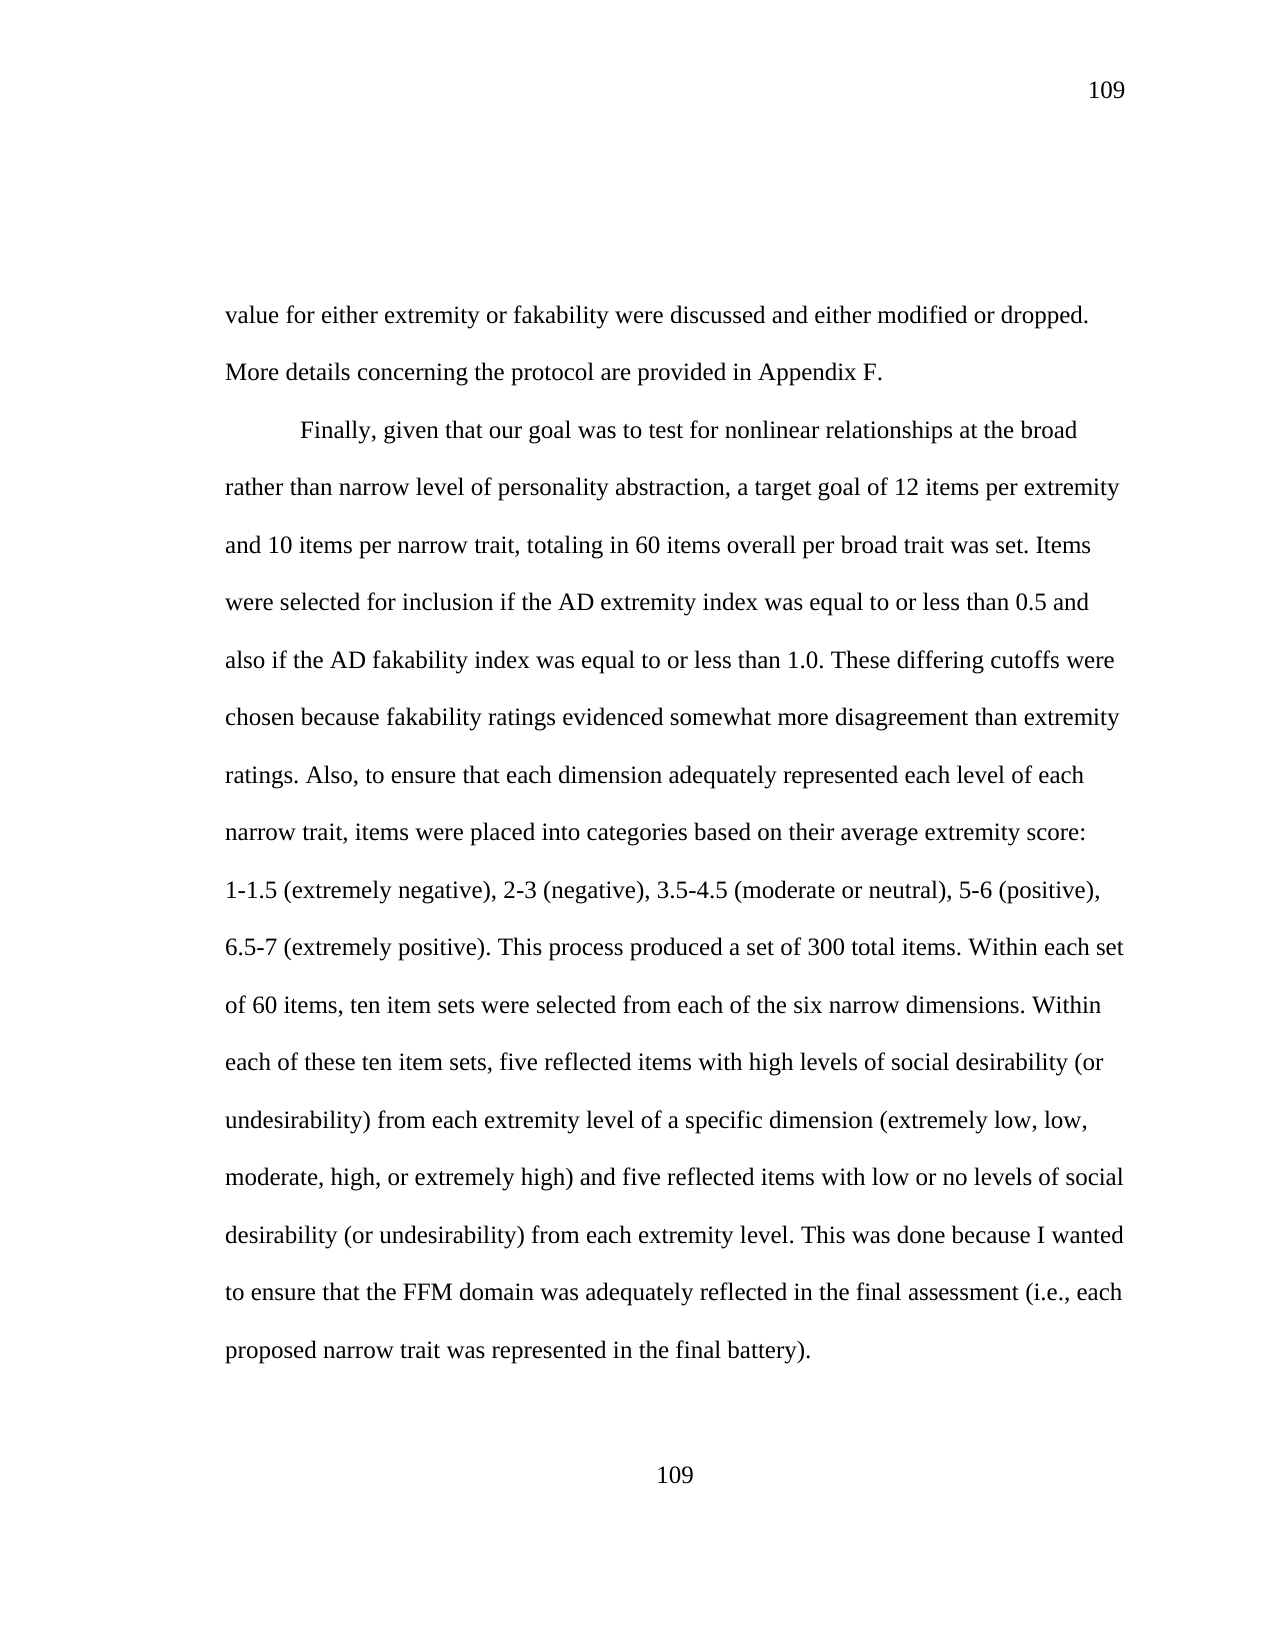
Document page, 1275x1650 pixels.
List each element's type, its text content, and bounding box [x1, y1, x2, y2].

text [225, 300, 1125, 386]
text Finally, given that our goal was to test for nonlinear relationships at the broad rather than narrow level of personality abstraction, a target goal of 12 items per extremity and 10 items per narrow trait, totaling in 60 items overall per broad trait was set. Items were selected for inclusion if the AD extremity index was equal to or less than 0.5 and also if the AD fakability index was equal to or less than 1.0. These differing cutoffs were chosen because fakability ratings evidenced somewhat more disagreement than extremity ratings. Also, to ensure that each dimension adequately represented each level of each narrow trait, items were placed into categories based on their average extremity score: 1-1.5 (extremely negative), 2-3 (negative), 3.5-4.5 (moderate or neutral), 5-6 (positive), 6.5-7 (extremely positive). This process produced a set of 300 total items. Within each set of 60 items, ten item sets were selected from each of the six narrow dimensions. Within each of these ten item sets, five reflected items with high levels of social desirability (or undesirability) from each extremity level of a specific dimension (extremely low, low, moderate, high, or extremely high) and five reflected items with low or no levels of social desirability (or undesirability) from each extremity level. This was done because I wanted to ensure that the FFM domain was adequately reflected in the final assessment (i.e., each proposed narrow trait was represented in the final battery). [225, 415, 1125, 1364]
